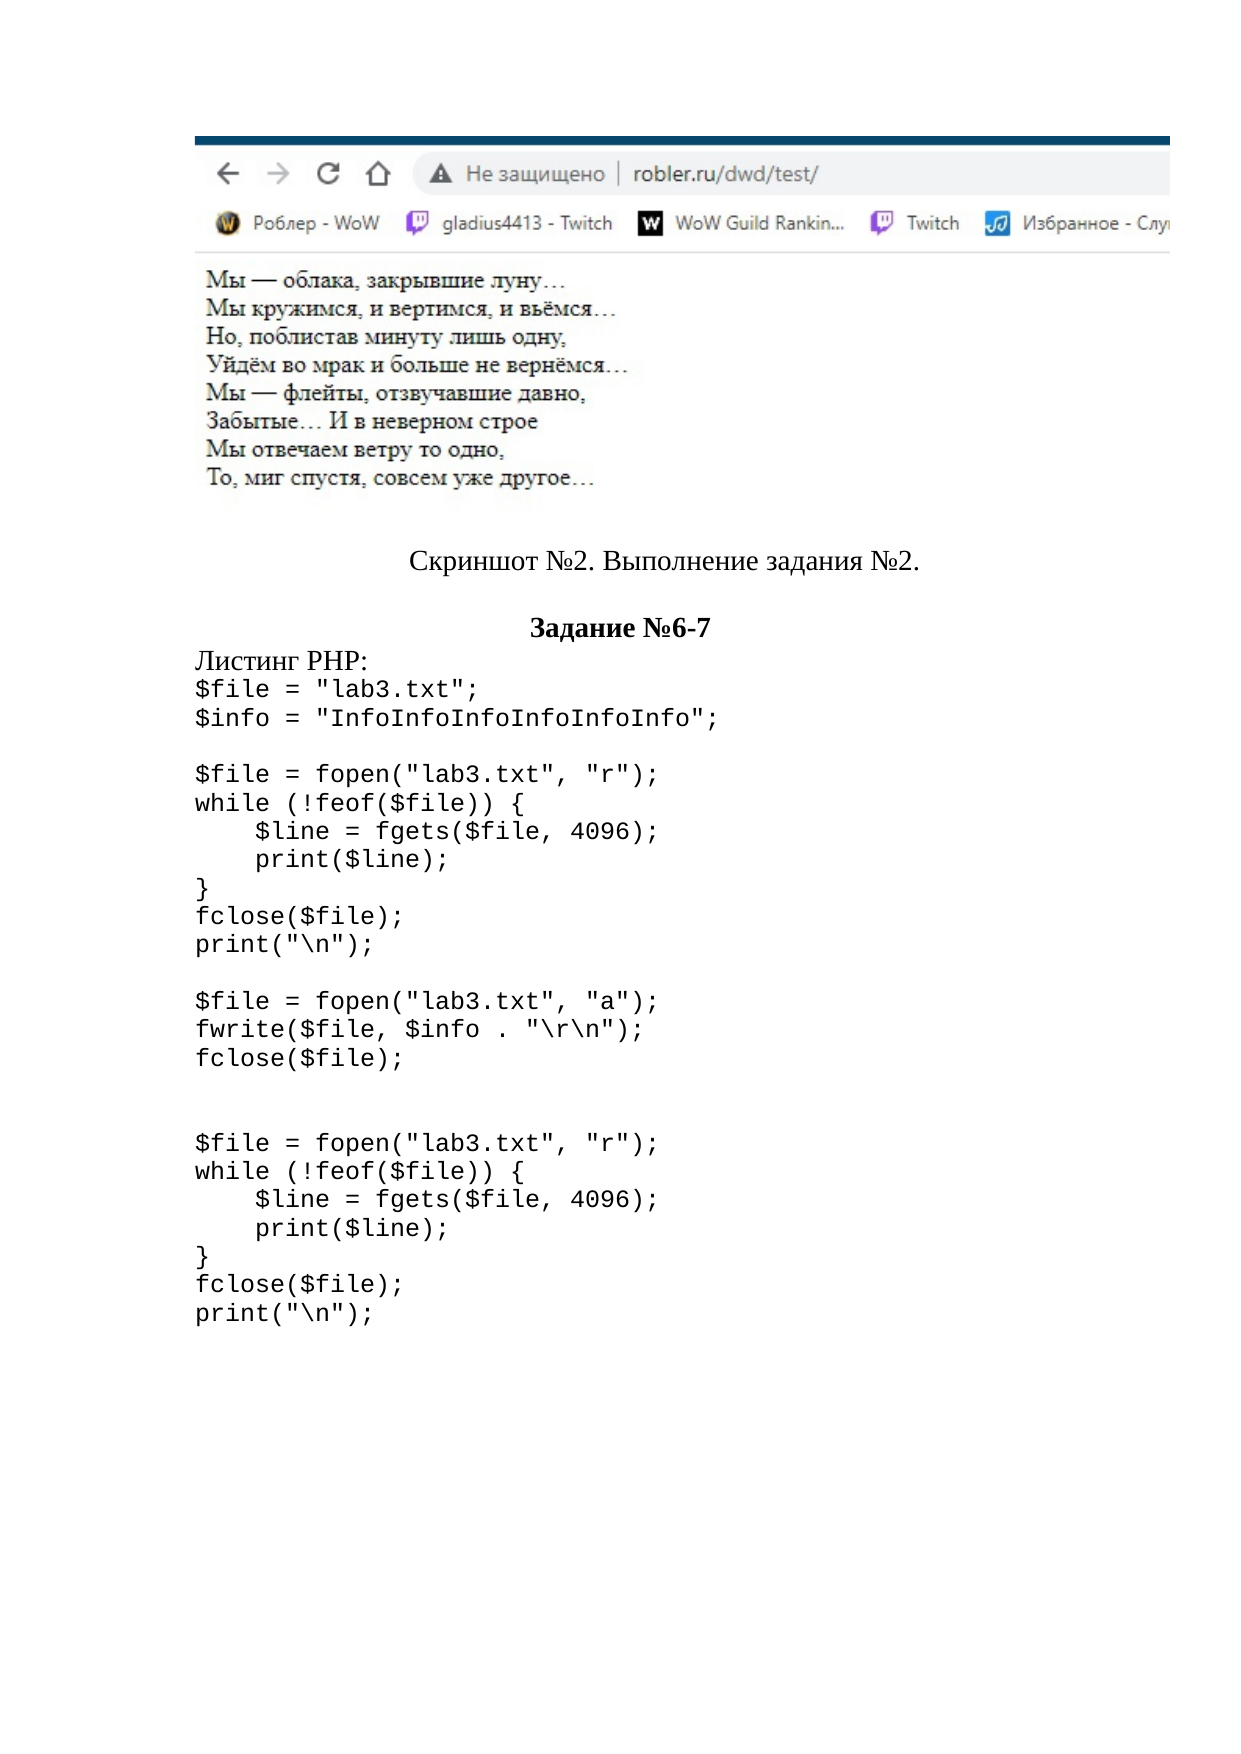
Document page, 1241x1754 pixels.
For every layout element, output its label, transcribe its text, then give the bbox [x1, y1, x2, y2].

list $file = fopen("lab3.txt", "a"); [106, 989, 1134, 1017]
list fclose($file); [106, 1045, 1134, 1074]
list while (!feof($file)) { [106, 1159, 1134, 1187]
list print("\n"); [106, 1300, 1134, 1329]
list while (!feof($file)) { [106, 790, 1134, 819]
list fclose($file); [106, 1272, 1134, 1300]
list print($line); [106, 847, 1134, 875]
list Листинг PHP: [106, 643, 1134, 677]
list } [106, 875, 1134, 904]
text $file = "lab3.txt"; [106, 677, 1134, 705]
picture [194, 136, 1170, 543]
list $line = fgets($file, 4096); [106, 819, 1134, 847]
list } [106, 1244, 1134, 1272]
list print($line); [106, 1215, 1134, 1244]
list $line = fgets($file, 4096); [106, 1187, 1134, 1215]
list $file = fopen("lab3.txt", "r"); [106, 762, 1134, 790]
list fwrite($file, $info . "\r\n"); [106, 1017, 1134, 1045]
list Задание №6-7 [106, 610, 1134, 643]
list Скриншот №2. Выполнение задания №2. [106, 543, 1134, 576]
list print("\n"); [106, 932, 1134, 960]
list $info = "InfoInfoInfoInfoInfoInfo"; [106, 705, 1134, 734]
list fclose($file); [106, 904, 1134, 932]
list $file = fopen("lab3.txt", "r"); [106, 1130, 1134, 1159]
